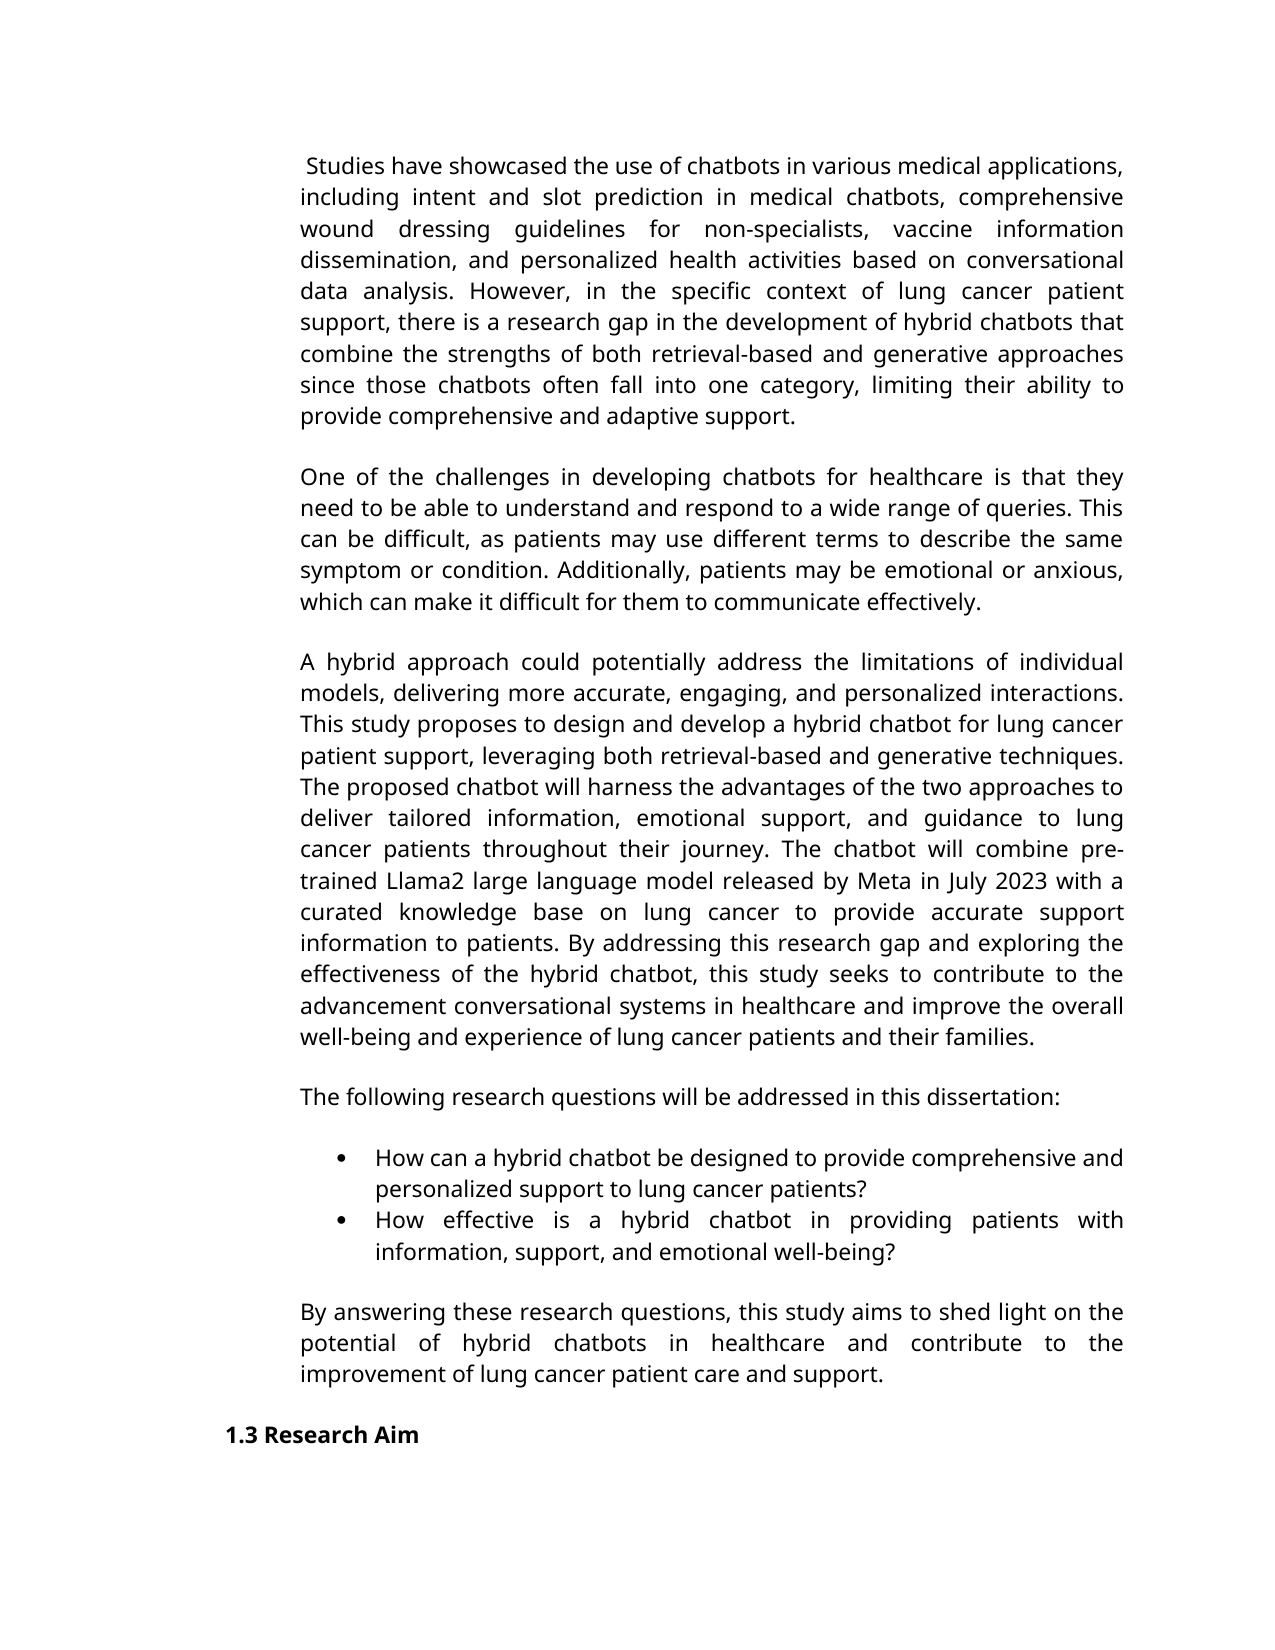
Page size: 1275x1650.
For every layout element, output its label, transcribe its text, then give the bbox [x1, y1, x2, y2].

text Studies have showcased the use of chatbots in various medical applications, including intent and slot prediction in medical chatbots, comprehensive wound dressing guidelines for non-specialists, vaccine information dissemination, and personalized health activities based on conversational data analysis. However, in the specific context of lung cancer patient support, there is a research gap in the development of hybrid chatbots that combine the strengths of both retrieval-based and generative approaches since those chatbots often fall into one category, limiting their ability to provide comprehensive and adaptive support. [300, 150, 1125, 431]
text 1.3 Research Aim [225, 1419, 1125, 1450]
list How can a hybrid chatbot be designed to provide comprehensive and personalized support to lung cancer patients? [337, 1142, 1125, 1204]
text A hybrid approach could potentially address the limitations of individual models, delivering more accurate, engaging, and personalized interactions. This study proposes to design and develop a hybrid chatbot for lung cancer patient support, leveraging both retrieval-based and generative techniques. The proposed chatbot will harness the advantages of the two approaches to deliver tailored information, emotional support, and guidance to lung cancer patients throughout their journey. The chatbot will combine pre-trained Llama2 large language model released by Meta in July 2023 with a curated knowledge base on lung cancer to provide accurate support information to patients. By addressing this research gap and exploring the effectiveness of the hybrid chatbot, this study seeks to contribute to the advancement conversational systems in healthcare and improve the overall well-being and experience of lung cancer patients and their families. [300, 646, 1125, 1052]
list How effective is a hybrid chatbot in providing patients with information, support, and emotional well-being? [337, 1204, 1125, 1267]
text By answering these research questions, this study aims to shed light on the potential of hybrid chatbots in healthcare and contribute to the improvement of lung cancer patient care and support. [300, 1296, 1125, 1389]
text One of the challenges in developing chatbots for healthcare is that they need to be able to understand and respond to a wide range of queries. This can be difficult, as patients may use different terms to describe the same symptom or condition. Additionally, patients may be emotional or anxious, which can make it difficult for them to communicate effectively. [300, 460, 1125, 617]
text The following research questions will be addressed in this dissertation: [300, 1081, 1125, 1112]
